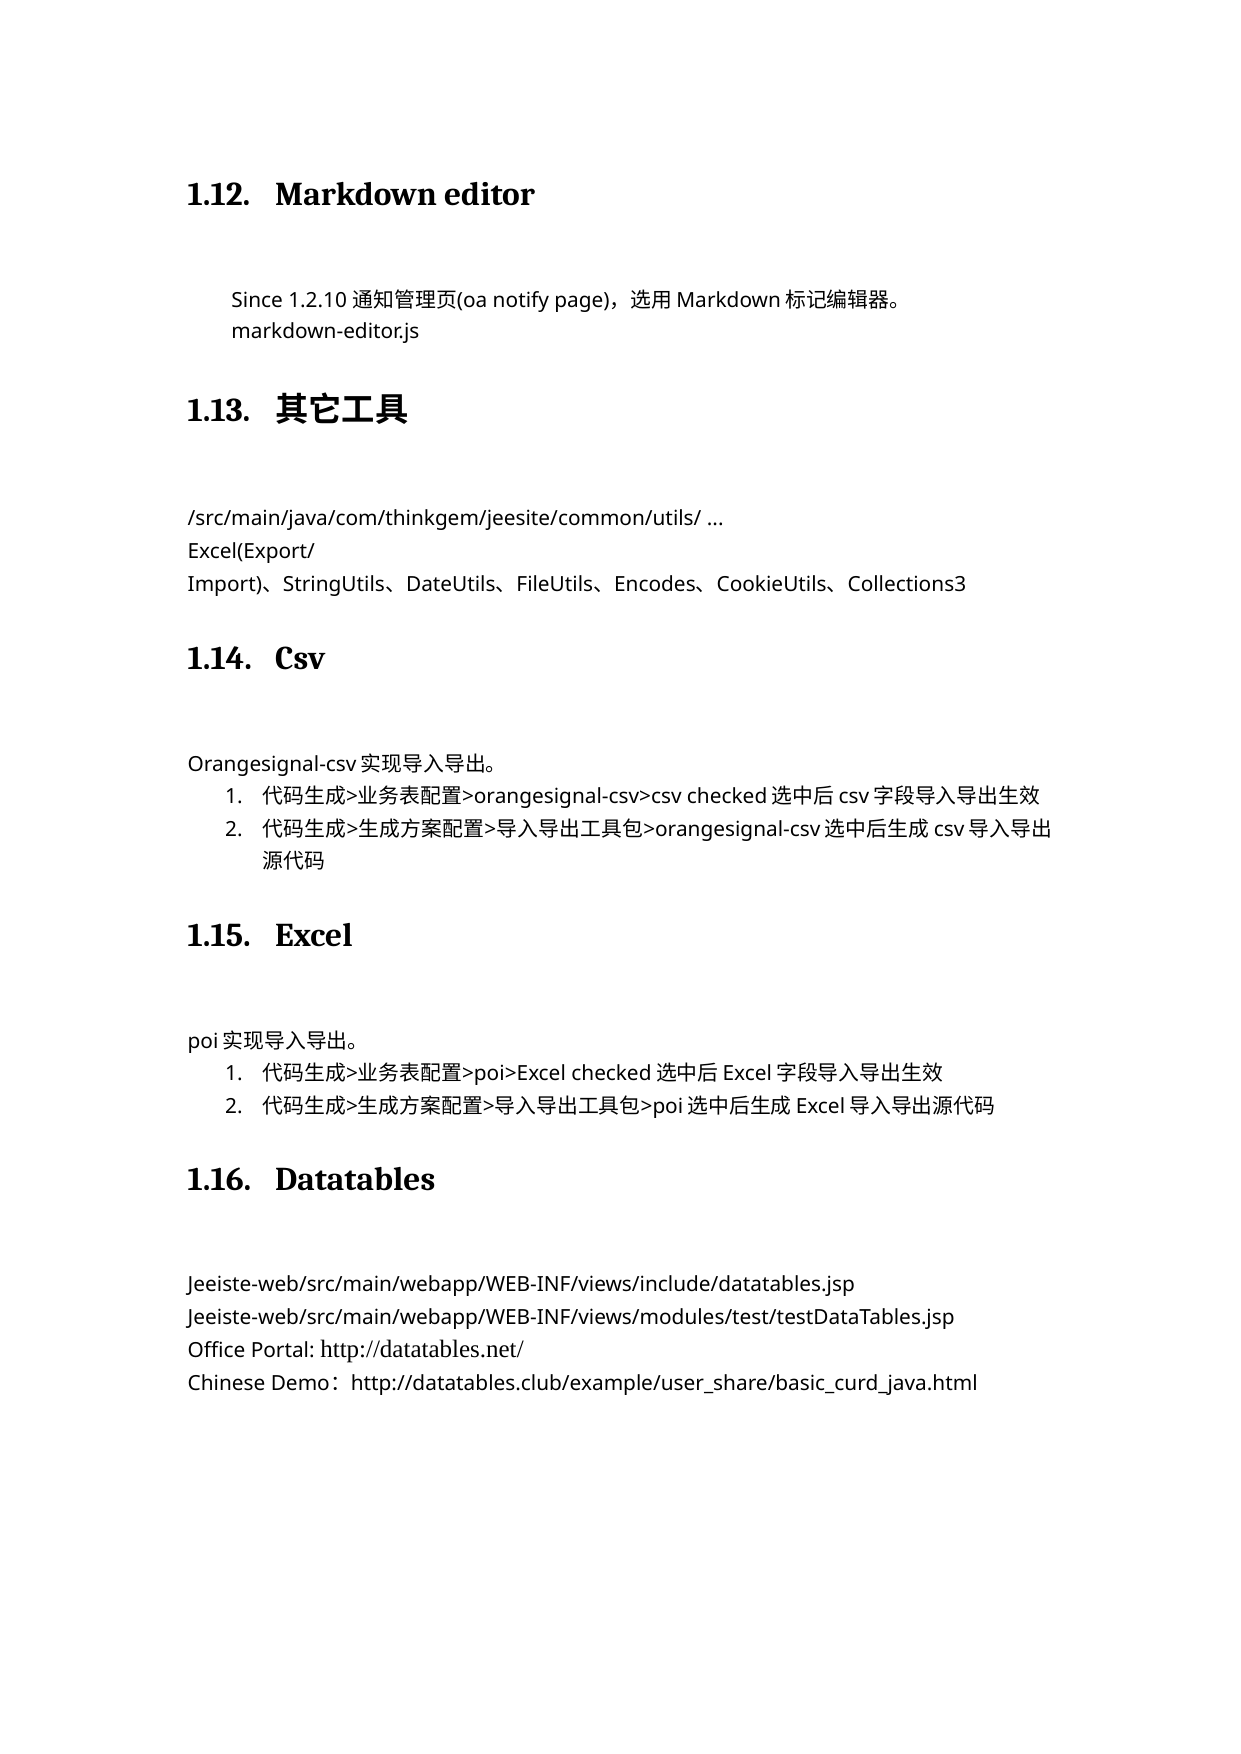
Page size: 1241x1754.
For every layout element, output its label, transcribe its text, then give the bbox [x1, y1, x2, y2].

text markdown-editor.js [187, 314, 1053, 347]
list 代码生成>生成方案配置>导入导出工具包>poi选中后生成Excel导入导出源代码 [225, 1088, 1053, 1120]
text poi实现导入导出。 [187, 1023, 1053, 1055]
text Since 1.2.10 通知管理页(oa notify page)，选用Markdown标记编辑器。 [187, 282, 1053, 314]
subtitle 其它工具 [187, 374, 1053, 439]
subtitle Csv [187, 626, 1053, 691]
text Jeeiste-web/src/main/webapp/WEB-INF/views/modules/test/testDataTables.jsp [187, 1300, 1053, 1332]
text Orangesignal-csv实现导入导出。 [187, 746, 1053, 778]
text Excel(Export/Import)、StringUtils、DateUtils、FileUtils、Encodes、CookieUtils、Collections3 [187, 534, 1053, 599]
subtitle Datatables [187, 1147, 1053, 1212]
list 代码生成>生成方案配置>导入导出工具包>orangesignal-csv选中后生成csv导入导出源代码 [225, 811, 1053, 876]
text /src/main/java/com/thinkgem/jeesite/common/utils/ ... [187, 501, 1053, 534]
text Chinese Demo：http://datatables.club/example/user_share/basic_curd_java.html [187, 1365, 1053, 1397]
text Office Portal: http://datatables.net/ [187, 1332, 1053, 1365]
list 代码生成>业务表配置>poi>Excel checked选中后Excel字段导入导出生效 [225, 1055, 1053, 1088]
subtitle Excel [187, 903, 1053, 968]
list 代码生成>业务表配置>orangesignal-csv>csv checked选中后csv字段导入导出生效 [225, 778, 1053, 811]
subtitle Markdown editor [187, 162, 1053, 227]
text Jeeiste-web/src/main/webapp/WEB-INF/views/include/datatables.jsp [187, 1267, 1053, 1300]
